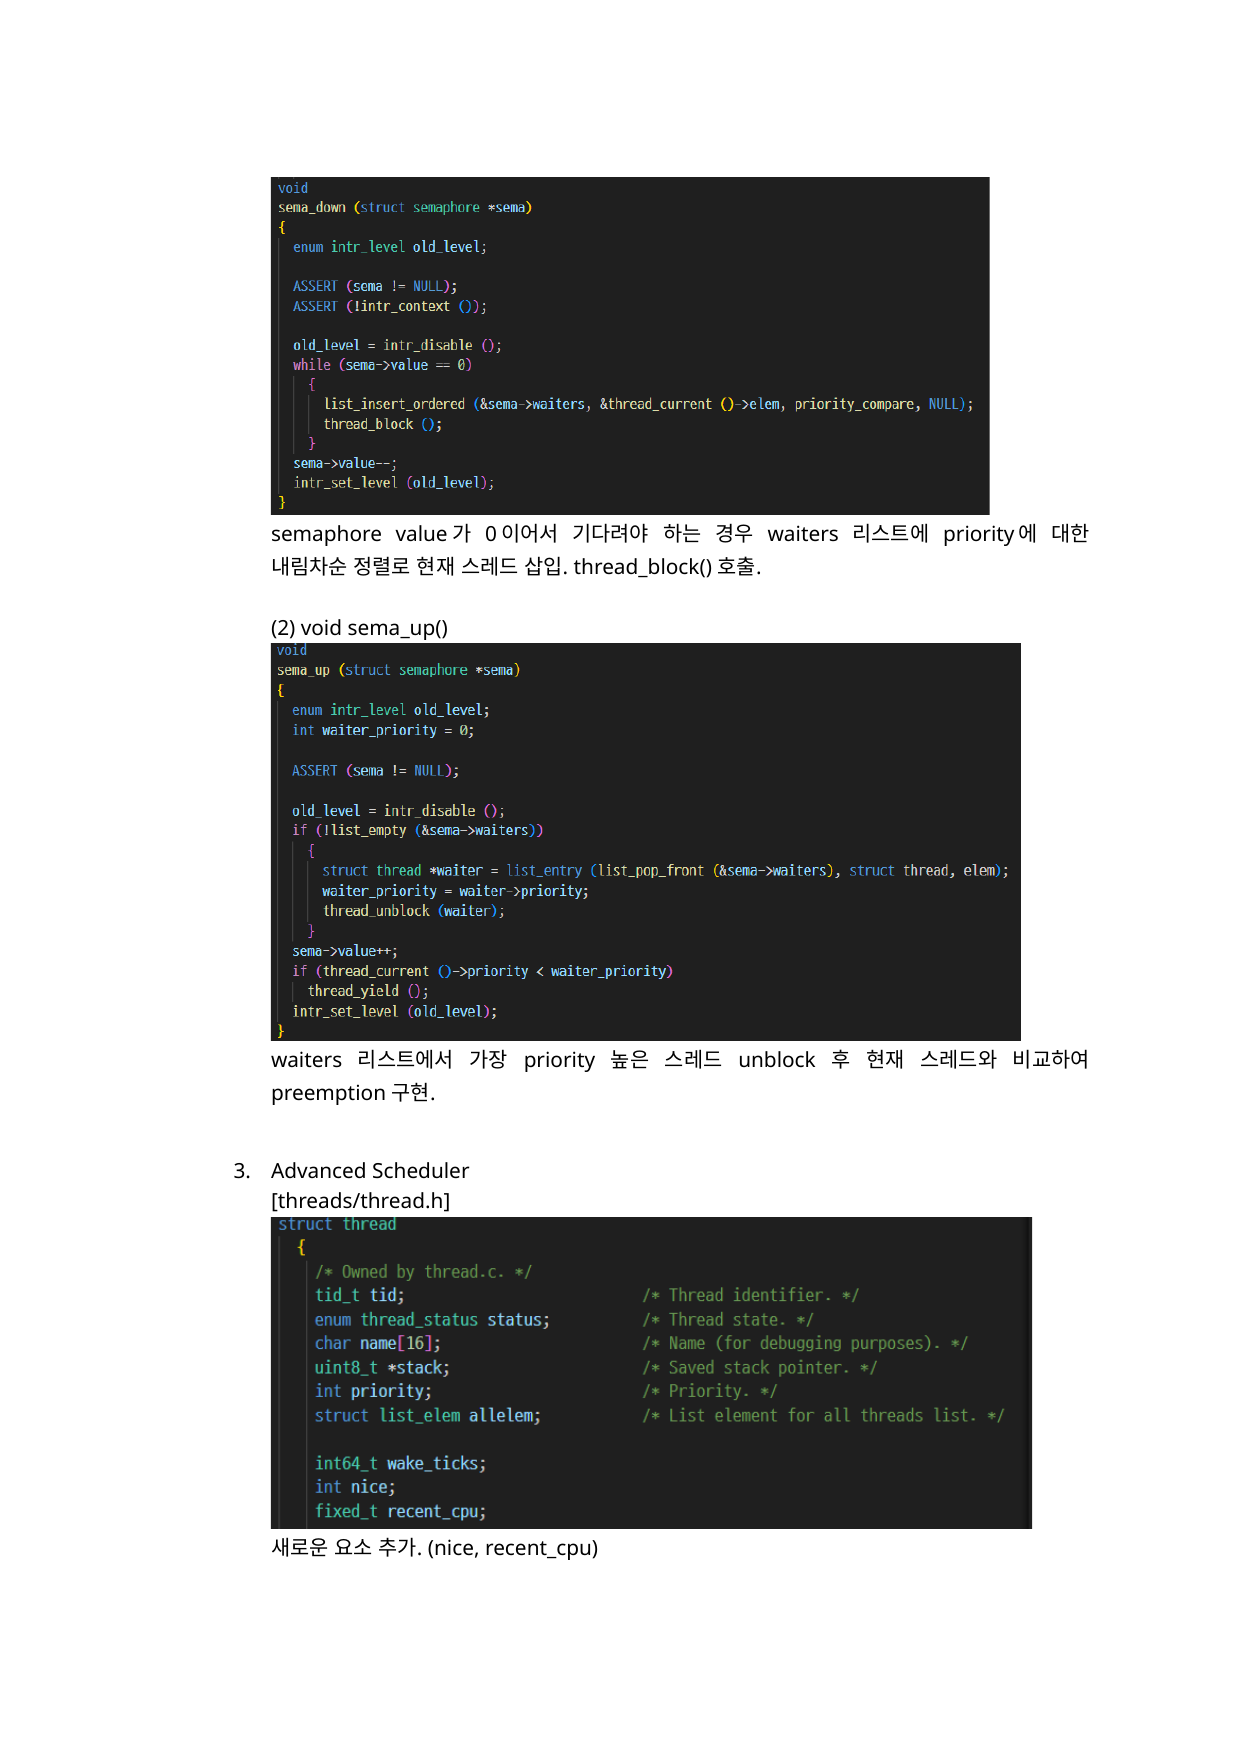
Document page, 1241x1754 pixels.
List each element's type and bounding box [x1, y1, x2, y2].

list [233, 1156, 1090, 1592]
picture [270, 643, 1021, 1041]
picture [270, 1217, 1033, 1529]
list [233, 177, 1090, 1137]
picture [270, 177, 990, 515]
